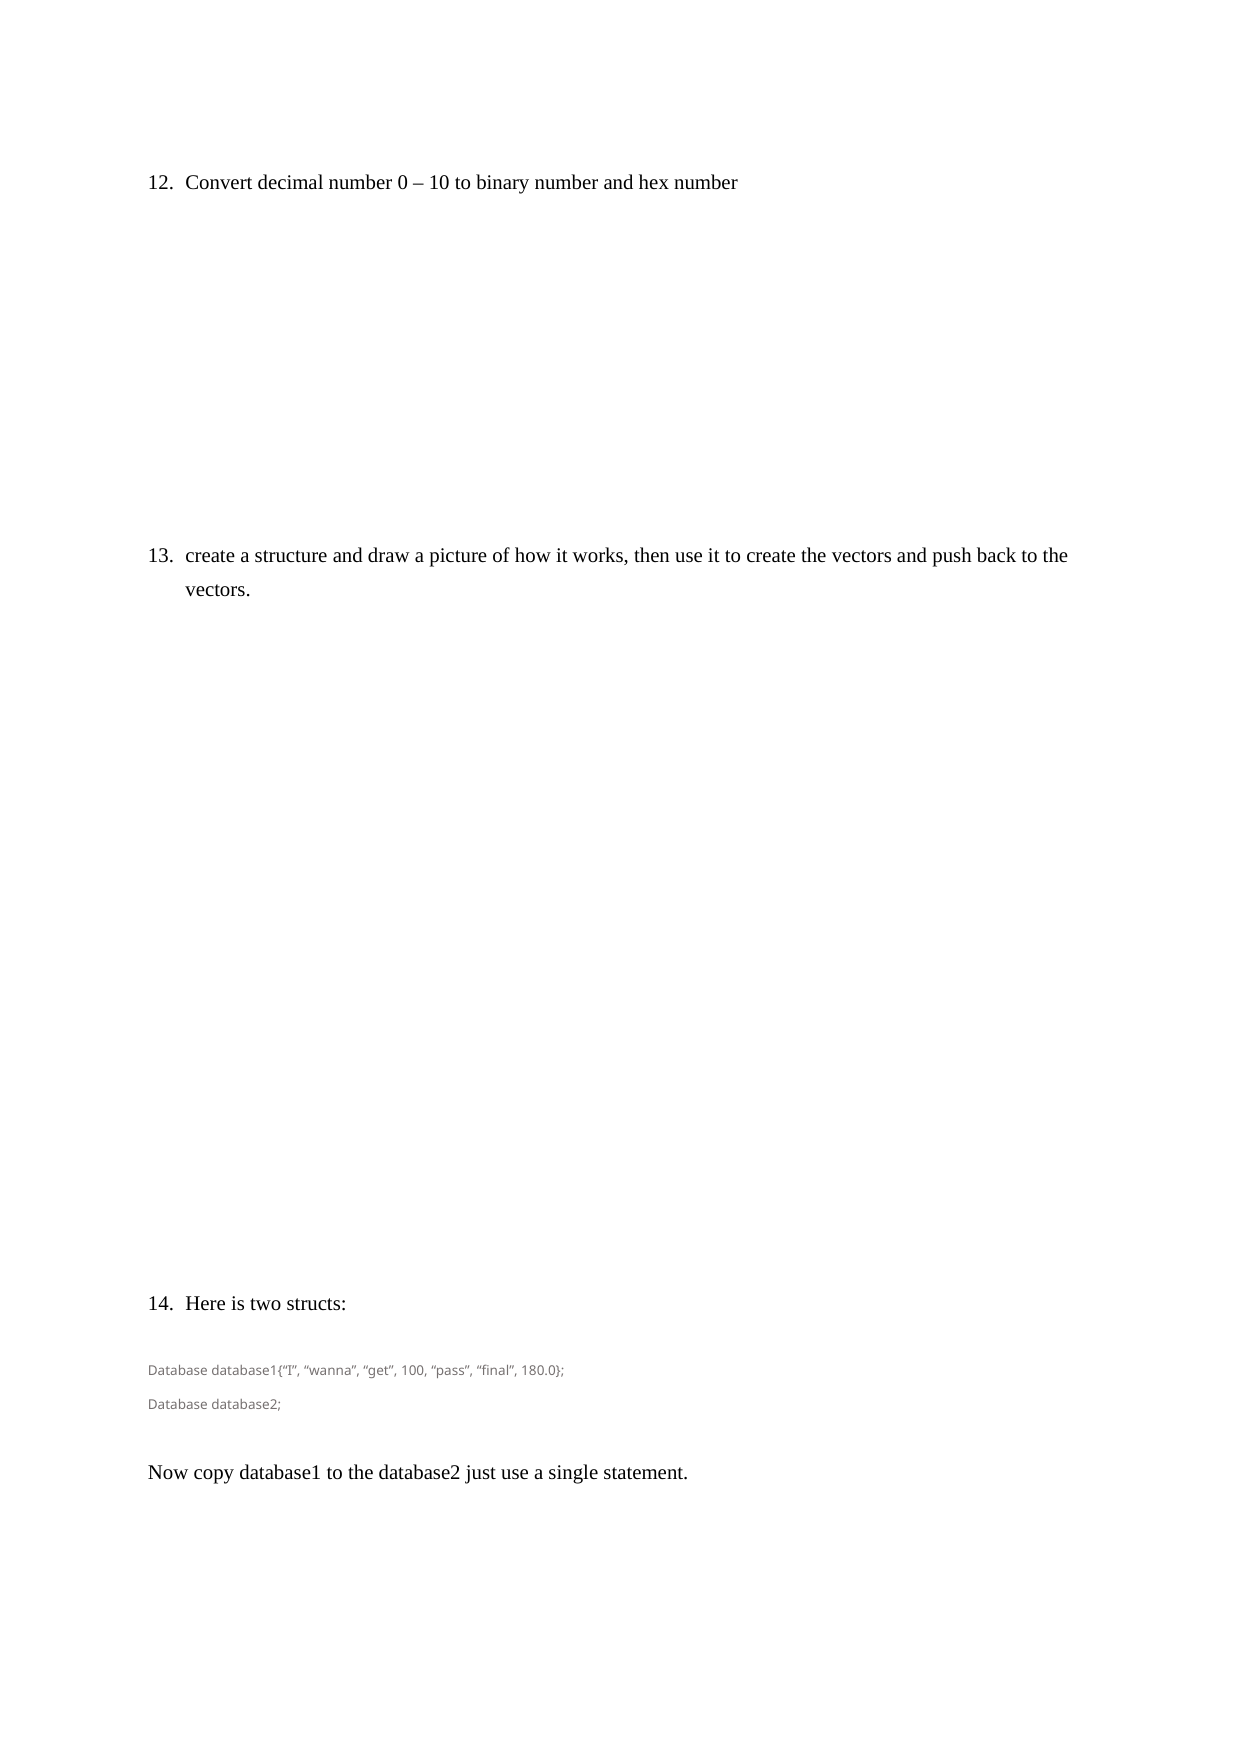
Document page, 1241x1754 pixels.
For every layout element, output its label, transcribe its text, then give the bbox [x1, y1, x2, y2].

text Database database2; [148, 1387, 1092, 1421]
list create a structure and draw a picture of how it works, then use it to create the vectors and push back to the vectors. [148, 538, 1092, 606]
list Convert decimal number 0 – 10 to binary number and hex number [148, 165, 1092, 199]
list Here is two structs: [148, 1286, 1092, 1319]
text Now copy database1 to the database2 just use a single statement. [148, 1455, 1092, 1489]
text Database database1{“I”, “wanna”, “get”, 100, “pass”, “final”, 180.0}; [148, 1353, 1092, 1387]
